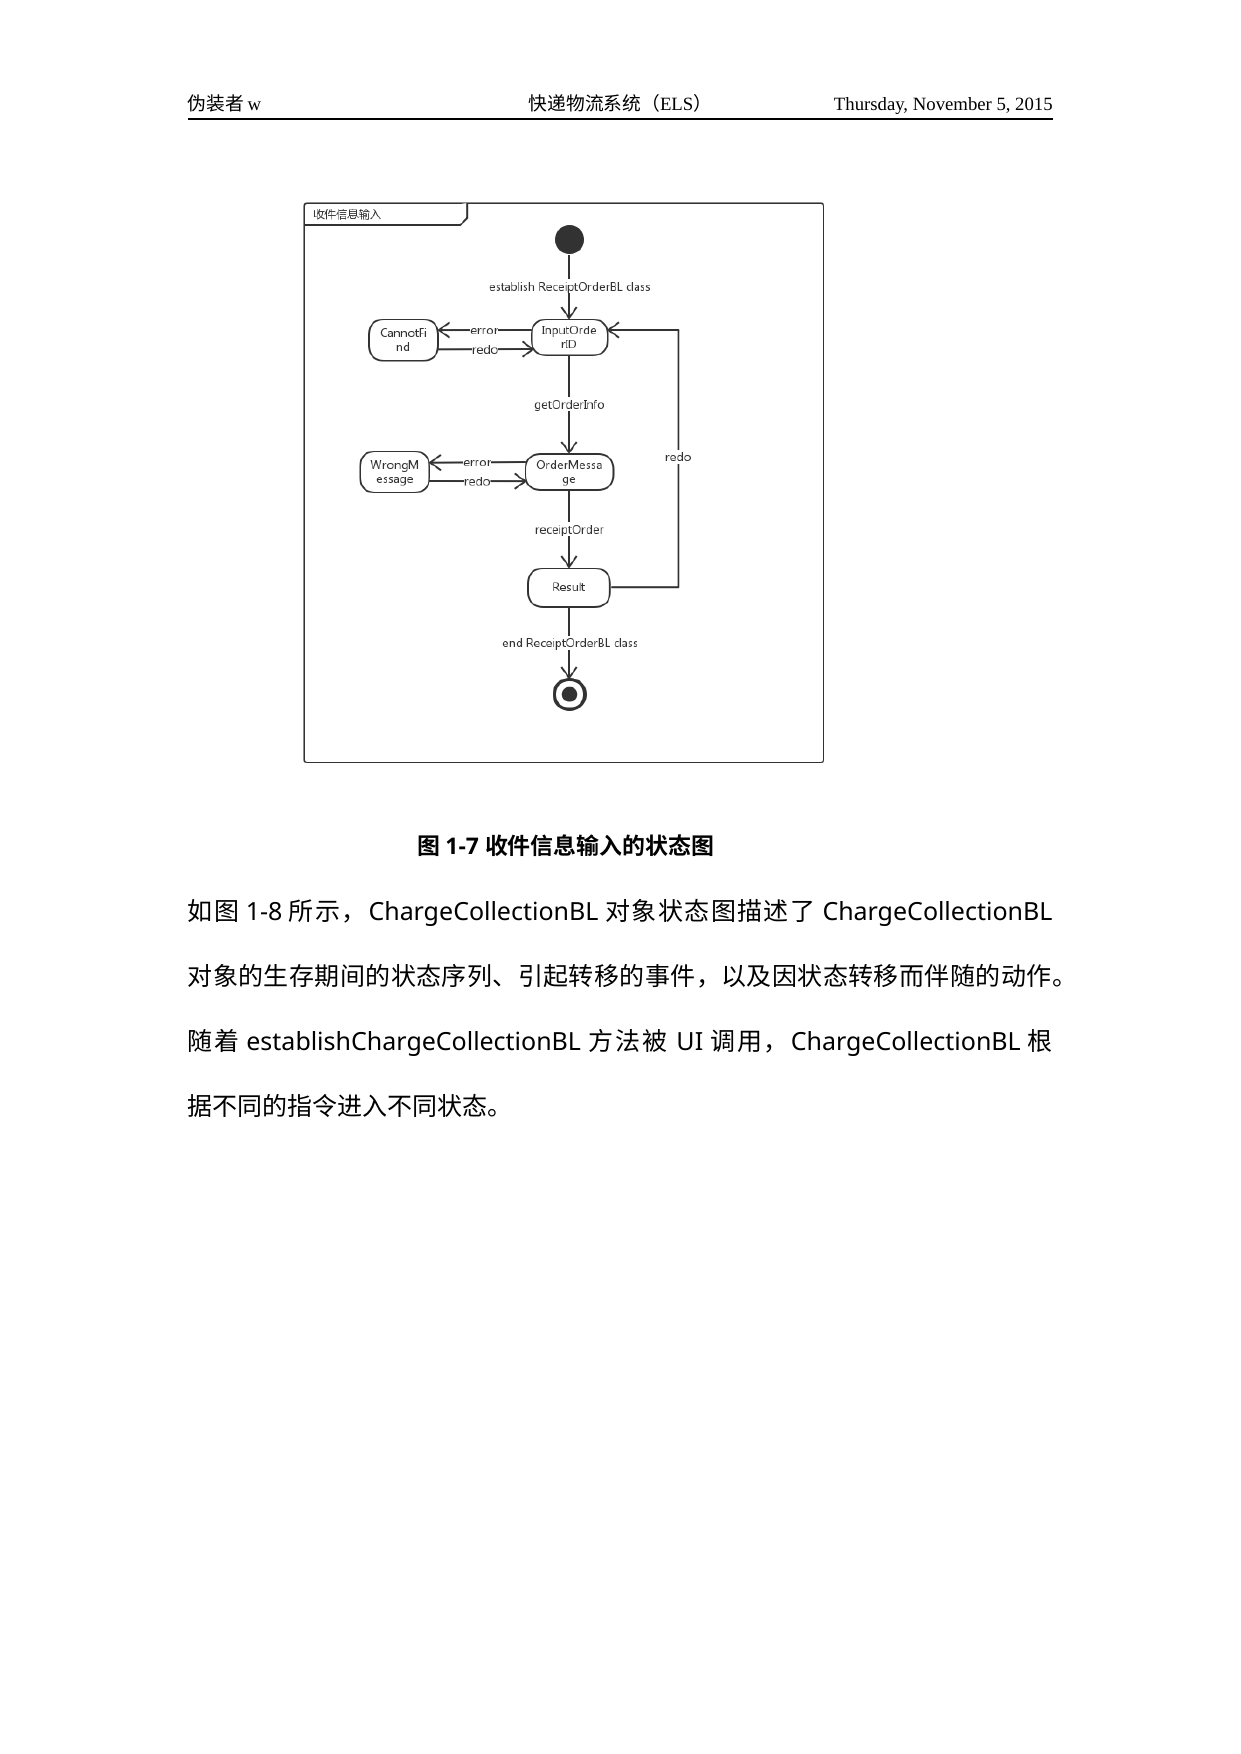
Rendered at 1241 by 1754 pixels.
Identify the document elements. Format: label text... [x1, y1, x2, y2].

text 如图1-8所示，ChargeCollectionBL对象状态图描述了ChargeCollectionBL对象的生存期间的状态序列、引起转移的事件，以及因状态转移而伴随的动作。随着establishChargeCollectionBL方法被 UI调用，ChargeCollectionBL根据不同的指令进入不同状态。 [187, 877, 1053, 1137]
picture [262, 162, 851, 790]
text 图1-7 收件信息输入的状态图 [187, 812, 1053, 877]
